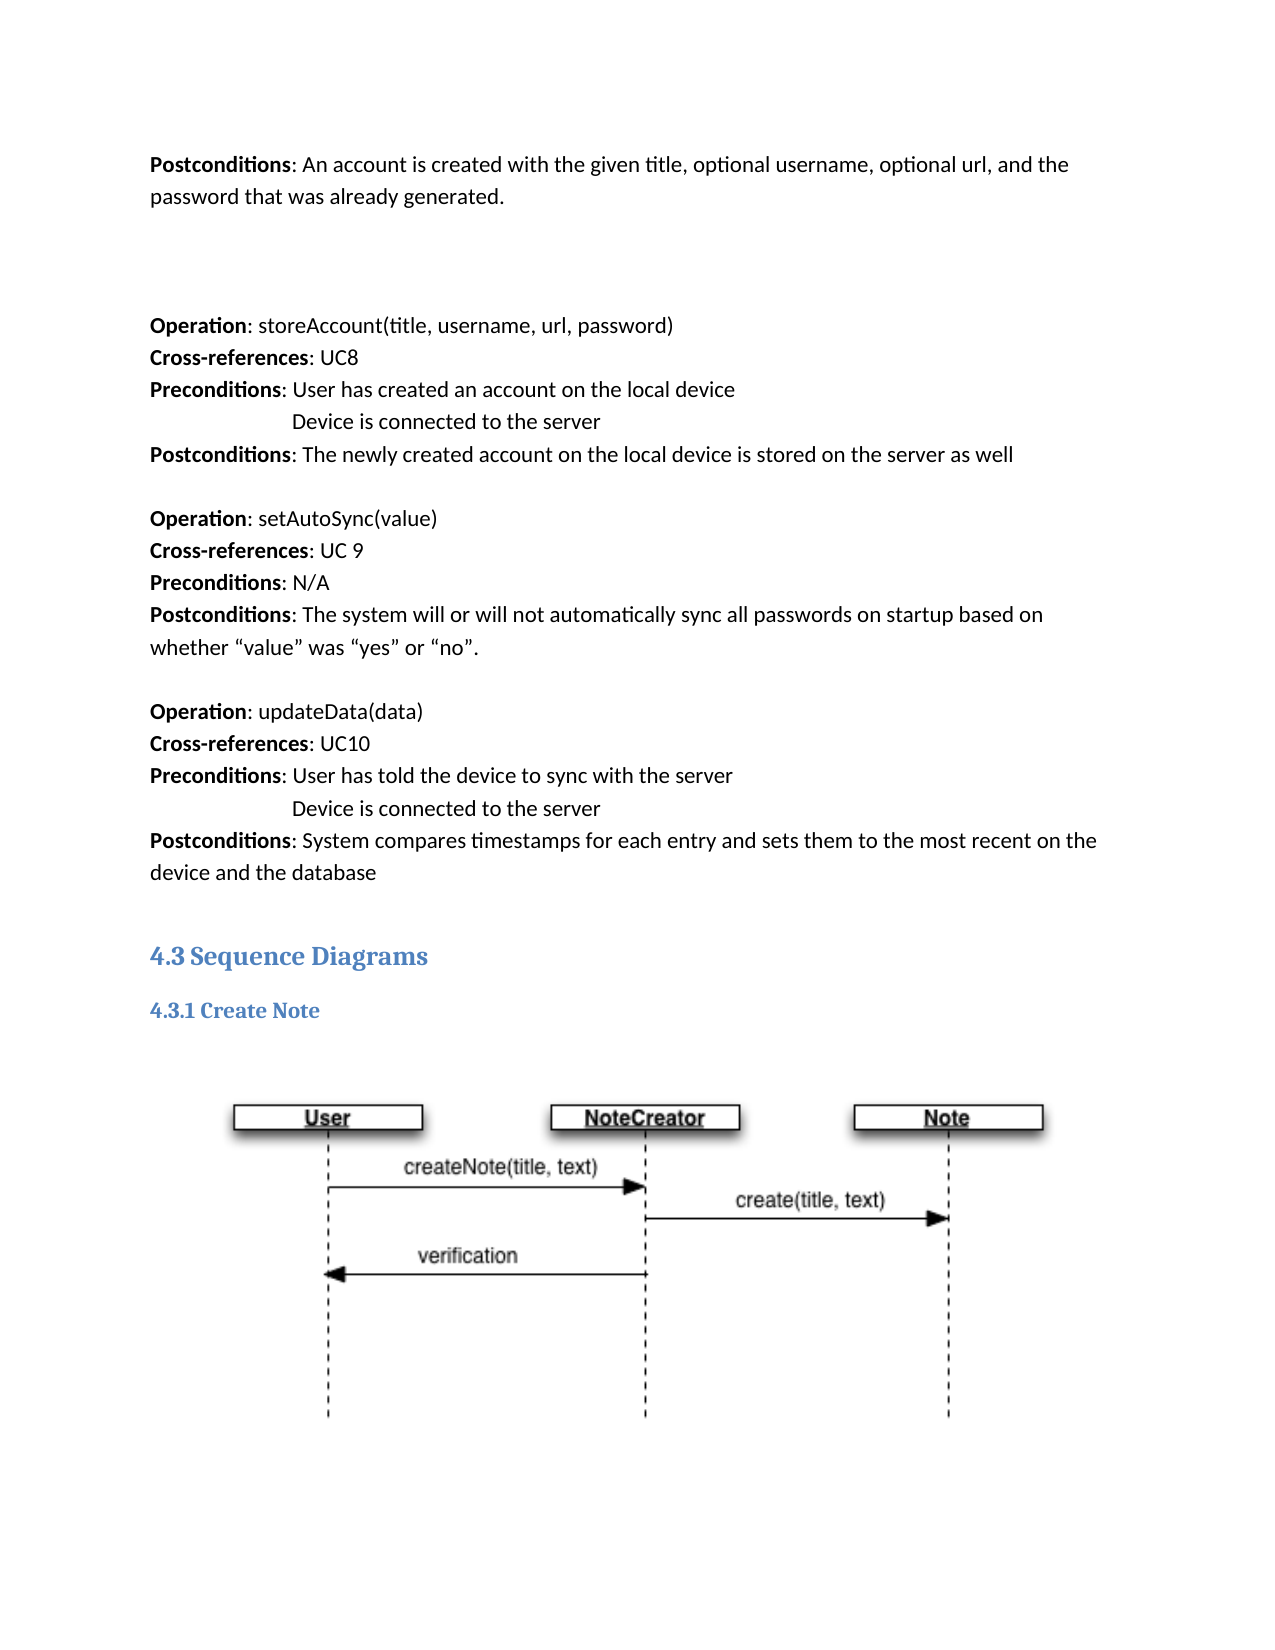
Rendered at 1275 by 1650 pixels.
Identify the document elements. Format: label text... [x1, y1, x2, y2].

picture [150, 1028, 1125, 1497]
text Device is connected to the server [150, 794, 1125, 822]
text Operation: updateData(data) [150, 697, 1125, 725]
subtitle 4.3.1 Create Note [150, 998, 1125, 1024]
subtitle 4.3 Sequence Diagrams [150, 941, 1125, 972]
text Preconditions: N/A [150, 568, 1125, 596]
text Cross-references: UC 9 [150, 536, 1125, 564]
text Postconditions: The system will or will not automatically sync all passwords on startup based on whether “value” was “yes” or “no”. [150, 601, 1125, 661]
text Cross-references: UC8 [150, 343, 1125, 371]
text Postconditions: An account is created with the given title, optional username, optional url, and the password that was already generated. [150, 150, 1125, 210]
text Cross-references: UC10 [150, 729, 1125, 757]
text Postconditions: The newly created account on the local device is stored on the server as well [150, 440, 1125, 468]
text Operation: storeAccount(title, username, url, password) [150, 311, 1125, 339]
text Operation: setAutoSync(value) [150, 504, 1125, 532]
text Device is connected to the server [150, 407, 1125, 436]
text Preconditions: User has told the device to sync with the server [150, 762, 1125, 789]
text Postconditions: System compares timestamps for each entry and sets them to the most recent on the device and the database [150, 826, 1125, 886]
text Preconditions: User has created an account on the local device [150, 375, 1125, 403]
